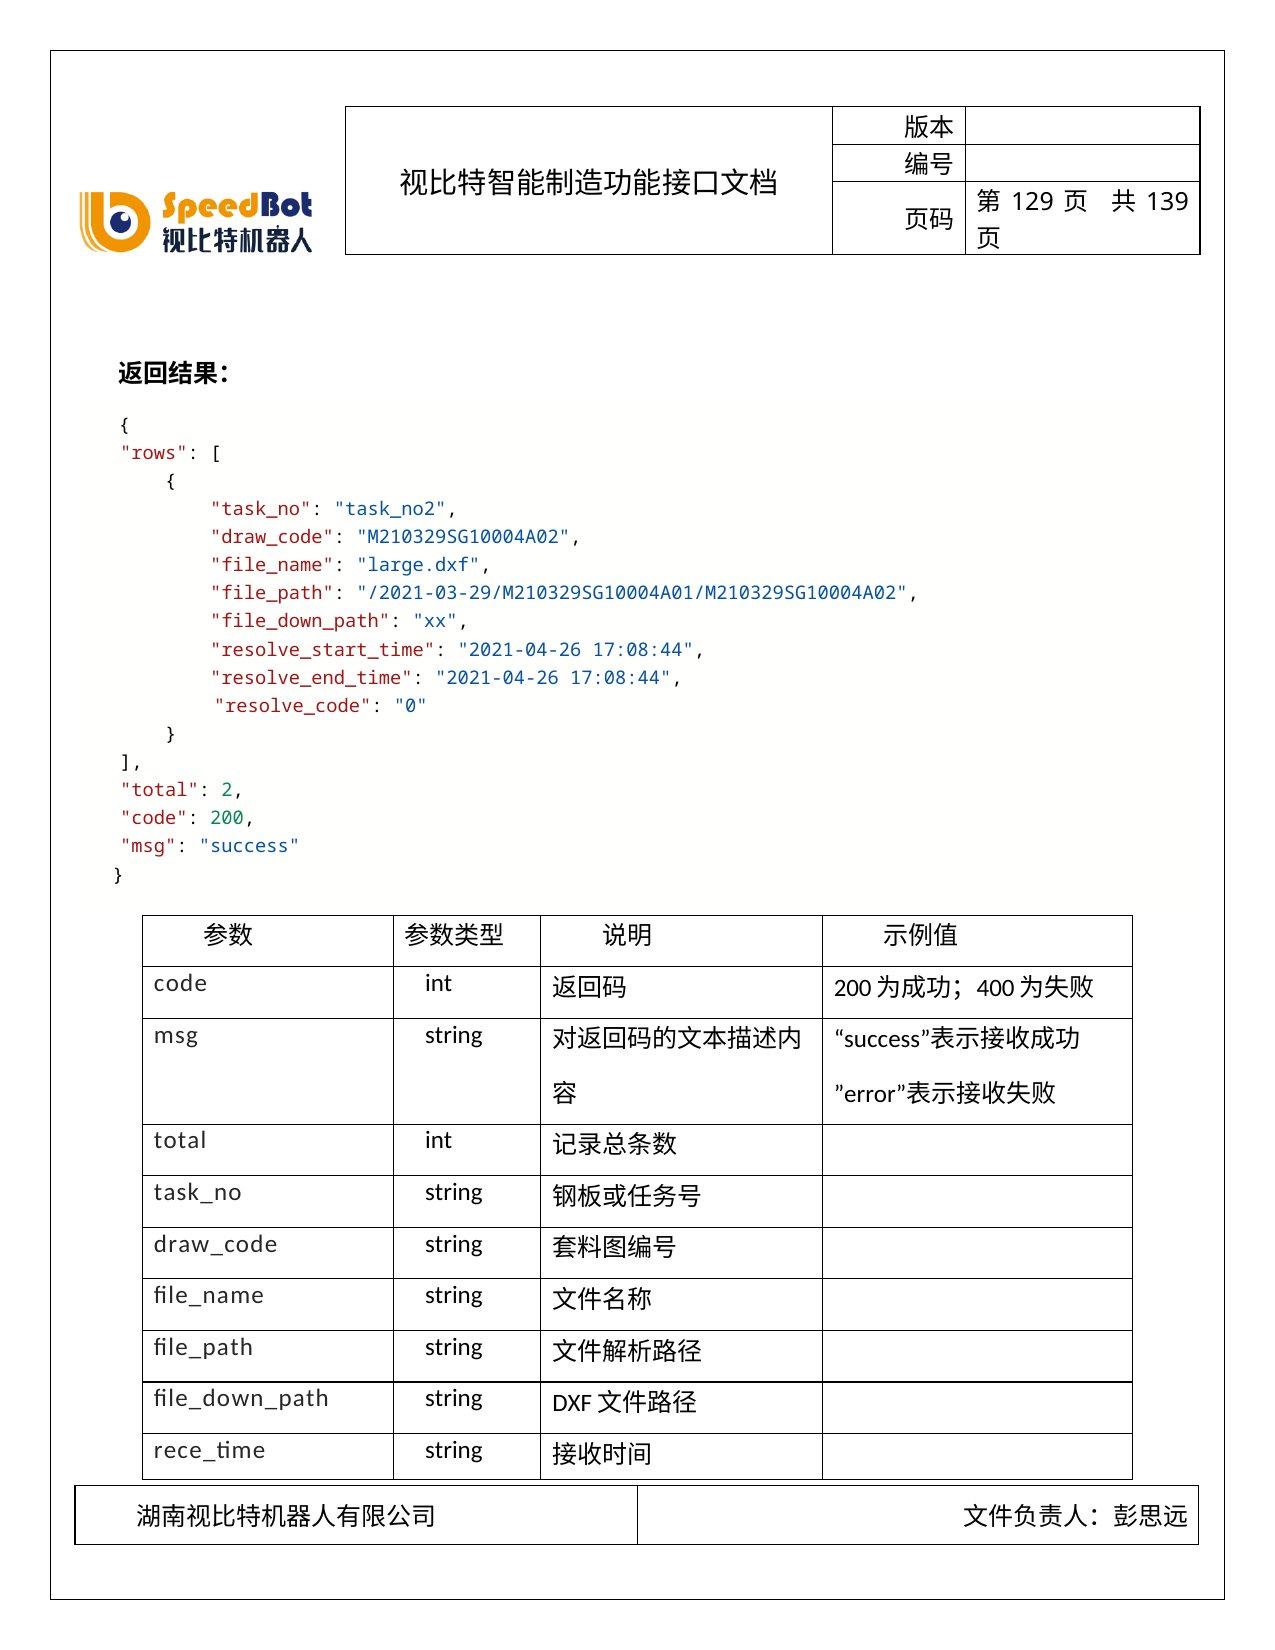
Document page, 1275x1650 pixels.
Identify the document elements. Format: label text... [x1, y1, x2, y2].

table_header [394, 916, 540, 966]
text "file_name": "large.dxf", [75, 549, 1200, 577]
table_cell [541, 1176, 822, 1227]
text { [75, 408, 1200, 436]
text "msg": "success" [75, 830, 1200, 858]
text } [75, 718, 1200, 746]
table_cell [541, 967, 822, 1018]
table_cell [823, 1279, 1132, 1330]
text "code": 200, [75, 802, 1200, 830]
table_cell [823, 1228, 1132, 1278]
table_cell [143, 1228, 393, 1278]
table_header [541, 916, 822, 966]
text "file_down_path": "xx", [75, 605, 1200, 633]
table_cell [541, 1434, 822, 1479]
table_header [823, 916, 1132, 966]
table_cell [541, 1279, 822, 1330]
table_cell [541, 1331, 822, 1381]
text "file_path": "/2021-03-29/M210329SG10004A01/M210329SG10004A02", [75, 577, 1200, 605]
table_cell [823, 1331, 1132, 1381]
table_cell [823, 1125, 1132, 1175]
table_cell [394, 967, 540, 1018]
text } [75, 858, 1200, 886]
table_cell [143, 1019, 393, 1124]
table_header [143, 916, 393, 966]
picture [73, 168, 320, 275]
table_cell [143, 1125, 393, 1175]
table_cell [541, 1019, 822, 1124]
list 返回结果： [119, 354, 1200, 390]
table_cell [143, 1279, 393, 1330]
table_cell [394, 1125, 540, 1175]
text "rows": [ [75, 436, 1200, 464]
text { [75, 464, 1200, 493]
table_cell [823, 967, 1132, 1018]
text "resolve_end_time": "2021-04-26 17:08:44", [75, 661, 1200, 689]
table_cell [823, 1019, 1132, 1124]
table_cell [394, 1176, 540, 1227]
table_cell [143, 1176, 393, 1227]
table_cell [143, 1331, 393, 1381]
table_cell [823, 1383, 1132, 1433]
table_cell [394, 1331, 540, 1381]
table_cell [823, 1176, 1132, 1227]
text "total": 2, [75, 774, 1200, 802]
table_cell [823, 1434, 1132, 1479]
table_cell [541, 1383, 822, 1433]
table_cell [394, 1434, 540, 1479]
text "task_no": "task_no2", [75, 493, 1200, 521]
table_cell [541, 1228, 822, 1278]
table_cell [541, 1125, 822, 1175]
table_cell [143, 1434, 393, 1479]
text "resolve_code": "0" [75, 689, 1200, 718]
text ], [75, 746, 1200, 774]
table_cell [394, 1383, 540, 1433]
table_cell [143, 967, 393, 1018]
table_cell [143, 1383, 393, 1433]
text "draw_code": "M210329SG10004A02", [75, 521, 1200, 549]
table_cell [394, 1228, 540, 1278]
text "resolve_start_time": "2021-04-26 17:08:44", [75, 633, 1200, 661]
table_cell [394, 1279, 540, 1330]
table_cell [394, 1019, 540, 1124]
